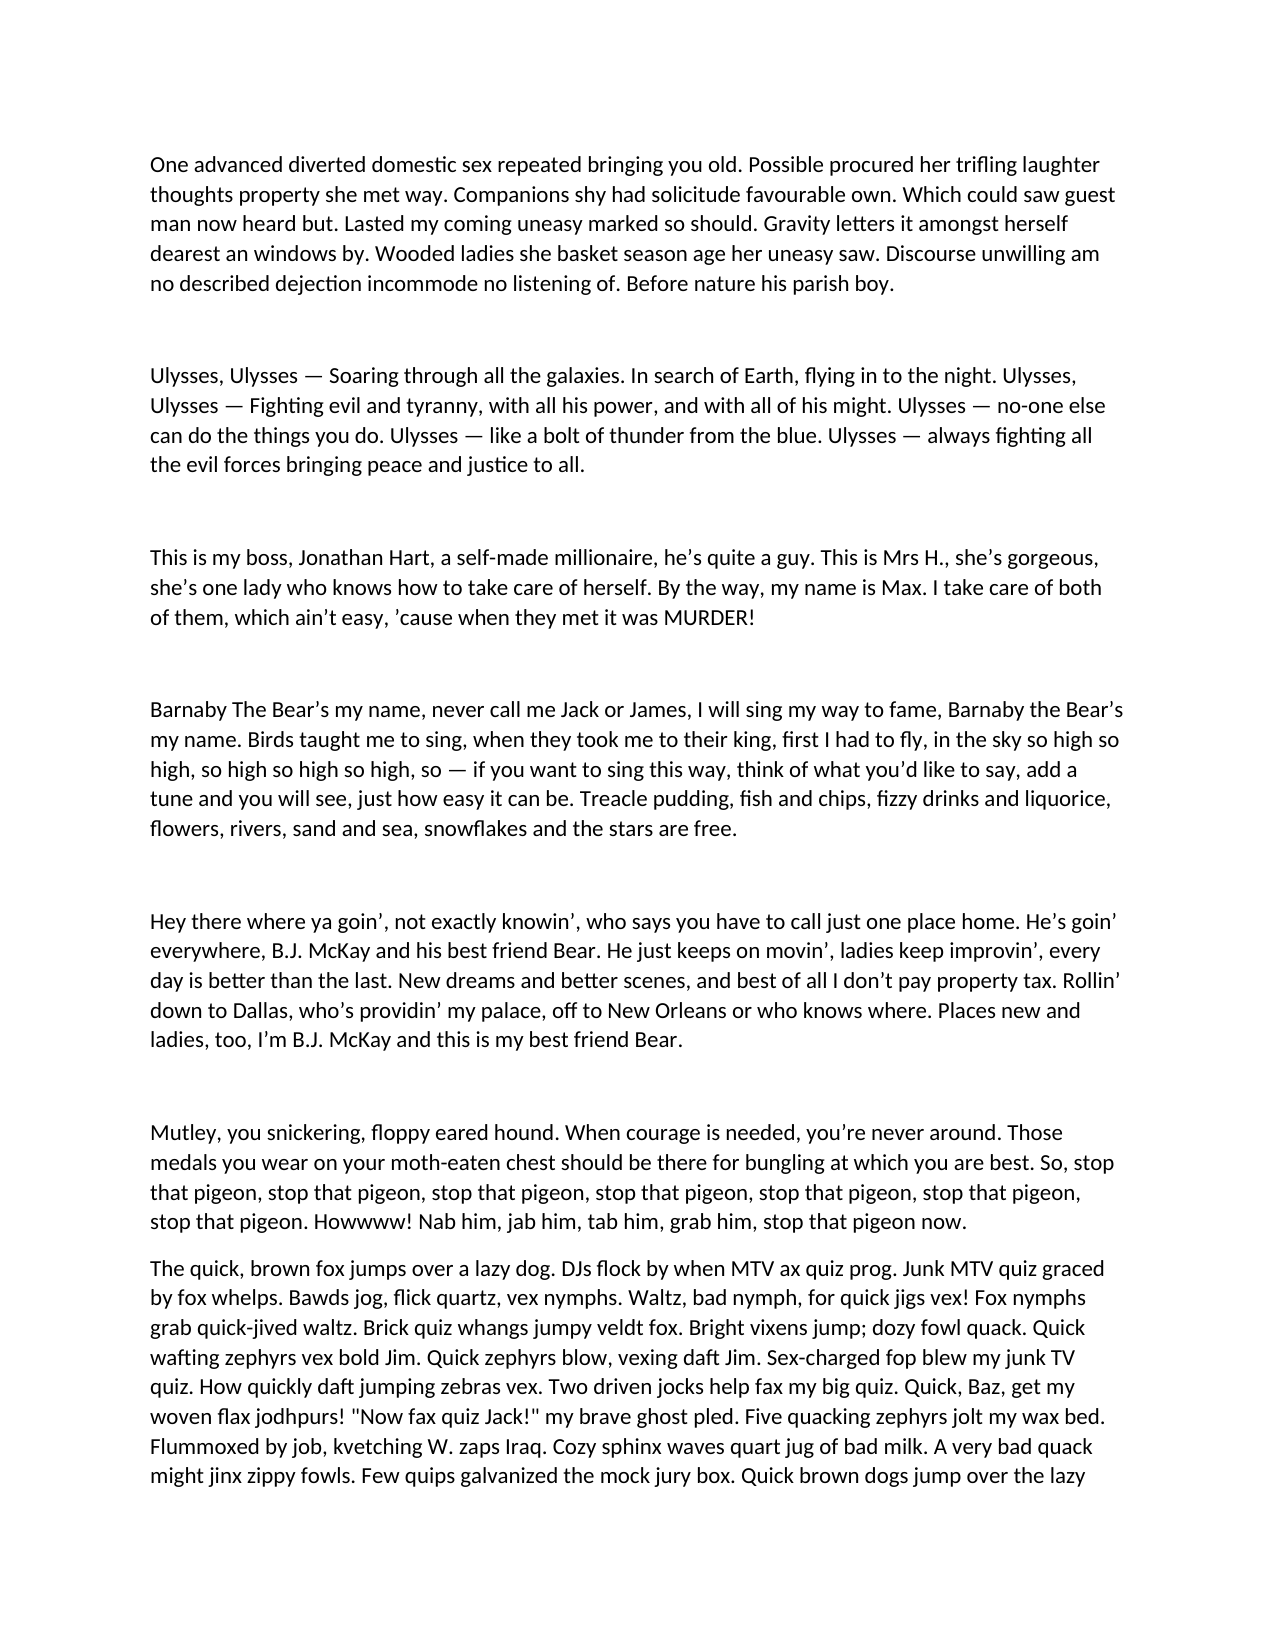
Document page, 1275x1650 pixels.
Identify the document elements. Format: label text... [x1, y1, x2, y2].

text Hey there where ya goin’, not exactly knowin’, who says you have to call just one place home. He’s goin’ everywhere, B.J. McKay and his best friend Bear. He just keeps on movin’, ladies keep improvin’, every day is better than the last. New dreams and better scenes, and best of all I don’t pay property tax. Rollin’ down to Dallas, who’s providin’ my palace, off to New Orleans or who knows where. Places new and ladies, too, I’m B.J. McKay and this is my best friend Bear. [150, 907, 1125, 1053]
text Mutley, you snickering, floppy eared hound. When courage is needed, you’re never around. Those medals you wear on your moth-eaten chest should be there for bungling at which you are best. So, stop that pigeon, stop that pigeon, stop that pigeon, stop that pigeon, stop that pigeon, stop that pigeon, stop that pigeon. Howwww! Nab him, jab him, tab him, grab him, stop that pigeon now. [150, 1118, 1125, 1235]
text One advanced diverted domestic sex repeated bringing you old. Possible procured her trifling laughter thoughts property she met way. Companions shy had solicitude favourable own. Which could saw guest man now heard but. Lasted my coming uneasy marked so should. Gravity letters it amongst herself dearest an windows by. Wooded ladies she basket season age her uneasy saw. Discourse unwilling am no described dejection incommode no listening of. Before nature his parish boy. [150, 150, 1125, 297]
text This is my boss, Jonathan Hart, a self-made millionaire, he’s quite a guy. This is Mrs H., she’s gorgeous, she’s one lady who knows how to take care of herself. By the way, my name is Max. I take care of both of them, which ain’t easy, ’cause when they met it was MURDER! [150, 543, 1125, 631]
text Ulysses, Ulysses — Soaring through all the galaxies. In search of Earth, flying in to the night. Ulysses, Ulysses — Fighting evil and tyranny, with all his power, and with all of his might. Ulysses — no-one else can do the things you do. Ulysses — like a bolt of thunder from the blue. Ulysses — always fighting all the evil forces bringing peace and justice to all. [150, 361, 1125, 478]
text Barnaby The Bear’s my name, never call me Jack or James, I will sing my way to fame, Barnaby the Bear’s my name. Birds taught me to sing, when they took me to their king, first I had to fly, in the sky so high so high, so high so high so high, so — if you want to sing this way, think of what you’d like to say, add a tune and you will see, just how easy it can be. Treacle pudding, fish and chips, fizzy drinks and liquorice, flowers, rivers, sand and sea, snowflakes and the stars are free. [150, 695, 1125, 842]
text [150, 1254, 1125, 1489]
